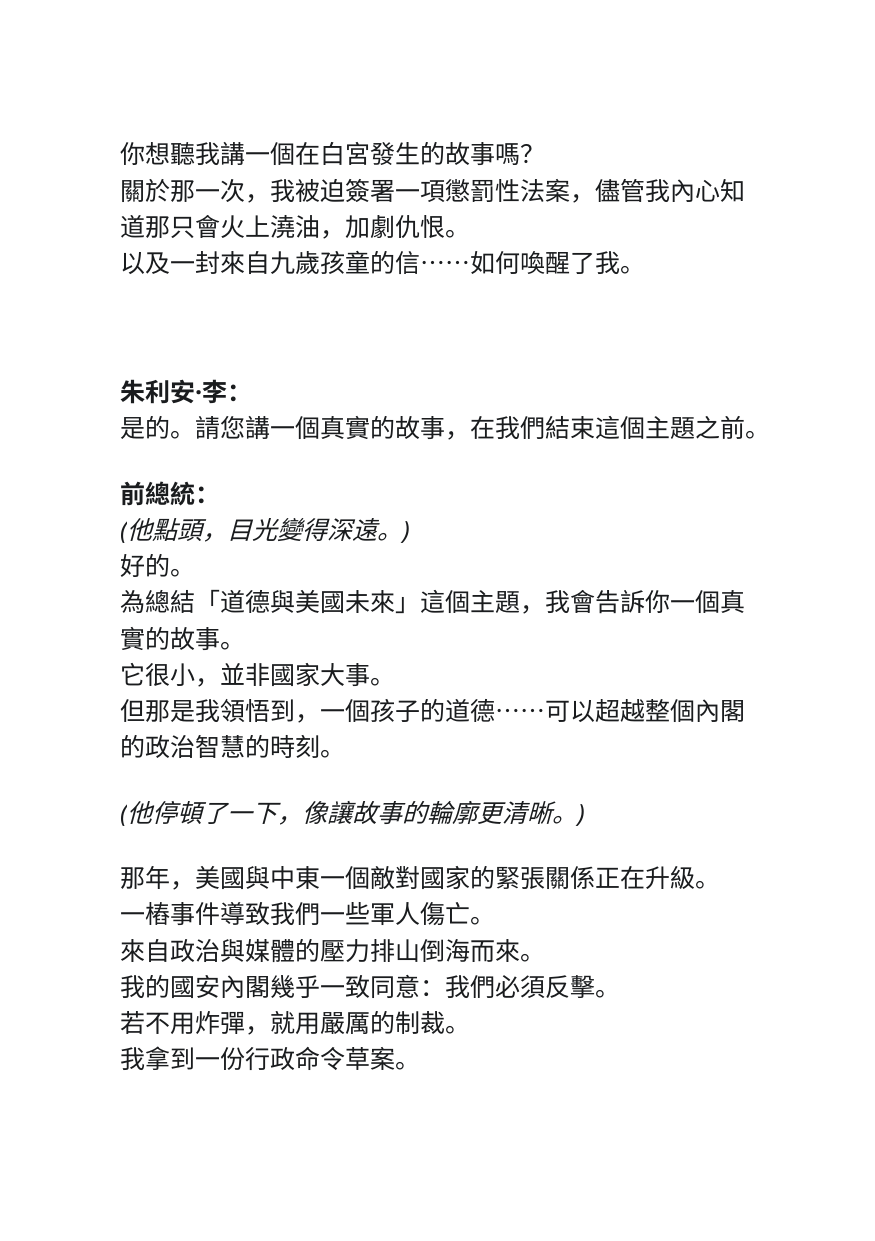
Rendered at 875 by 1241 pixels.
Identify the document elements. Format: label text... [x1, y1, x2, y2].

text (他停頓了一下，像讓故事的輪廓更清晰。) [577, 793, 754, 829]
text 朱利安·李： 是的。請您講一個真實的故事，在我們結束這個主題之前。 [120, 372, 754, 409]
text 你想聽我講一個在白宮發生的故事嗎？ 關於那一次，我被迫簽署一項懲罰性法案，儘管我內心知道那只會火上澆油，加劇仇恨。 以及一封來自九歲孩童的信……如何喚醒了我。 [120, 135, 754, 280]
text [120, 859, 754, 1076]
text 前總統： (他點頭，目光變得深遠。) 好的。 為總結「道德與美國未來」這個主題，我會告訴你一個真實的故事。 它很小，並非國家大事。 但那是我領悟到，一個孩子的道德……可以超越整個內閣的政治智慧的時刻。 [195, 474, 754, 764]
